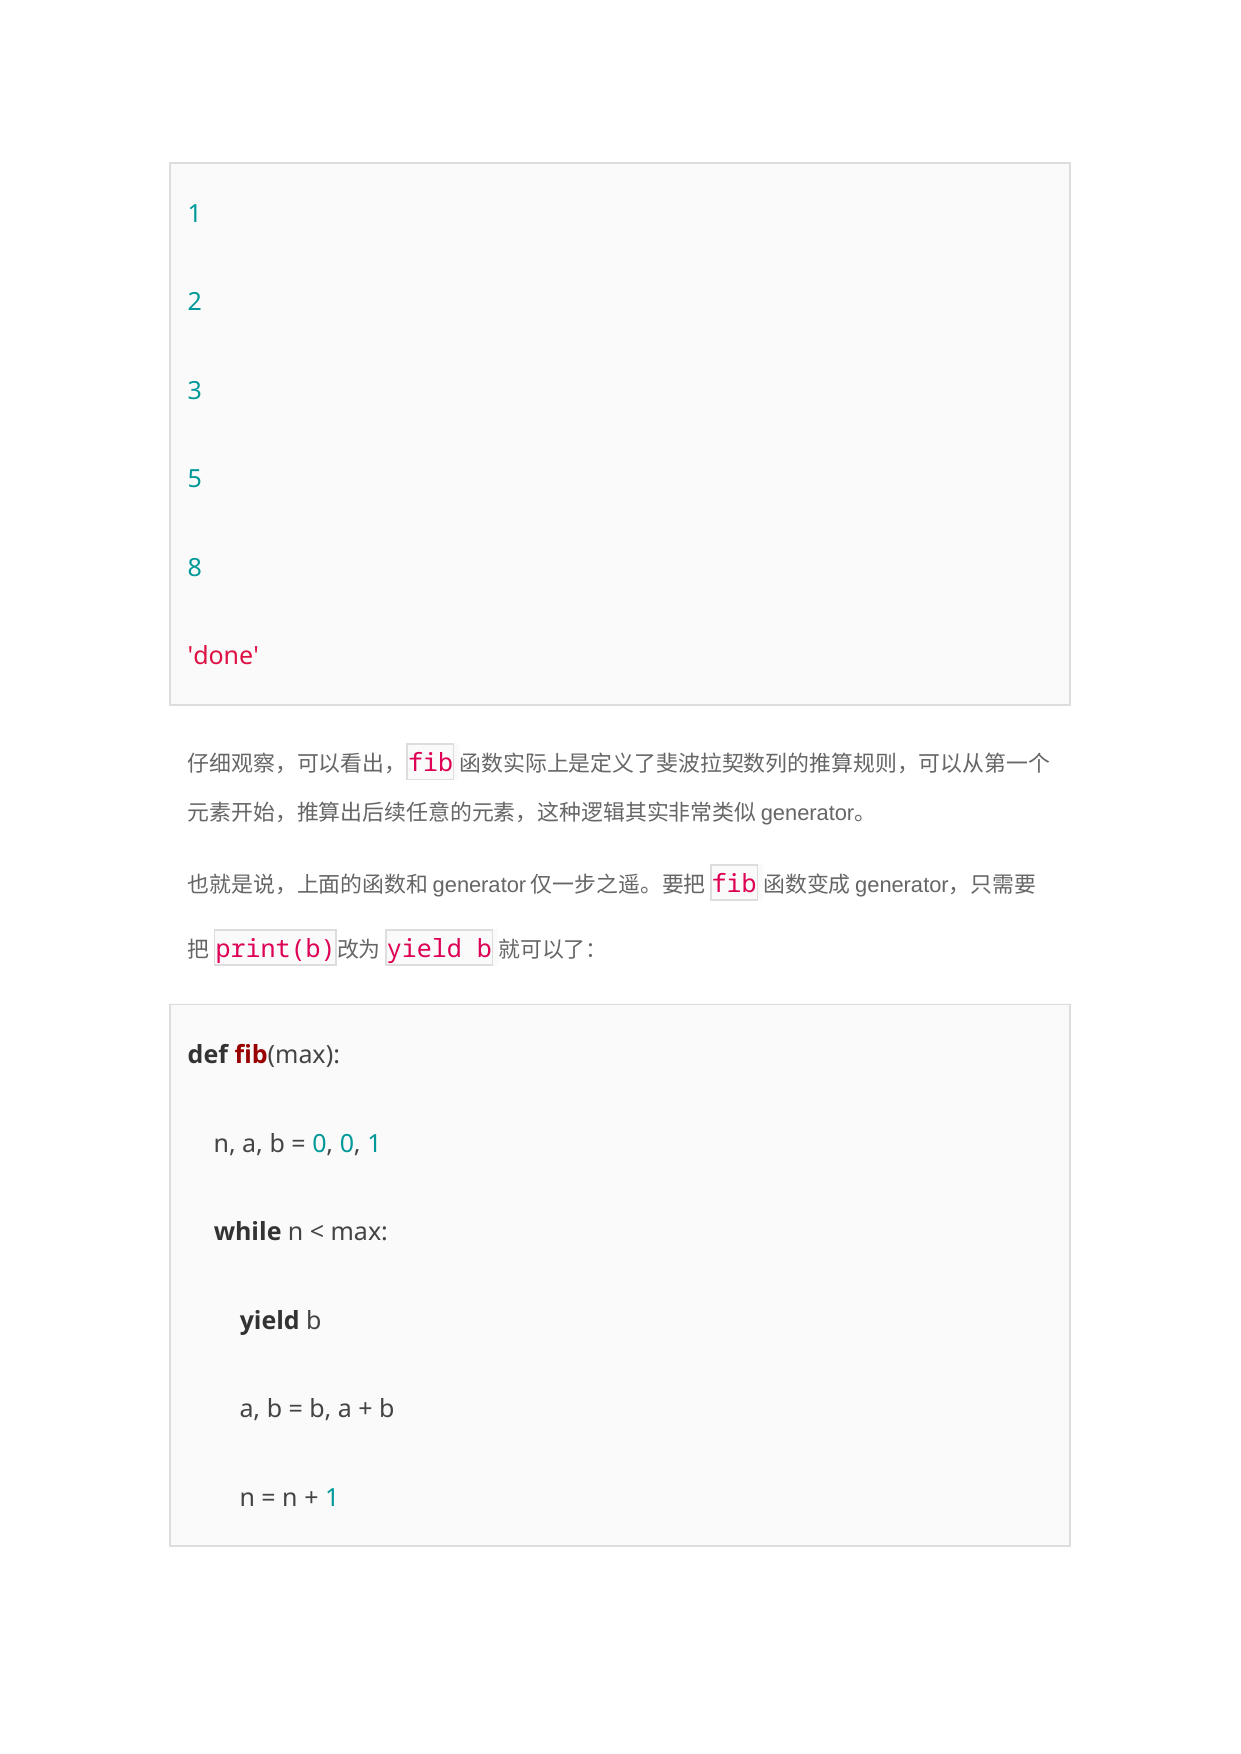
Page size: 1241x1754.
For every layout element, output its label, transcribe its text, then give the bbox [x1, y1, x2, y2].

text 3 [171, 339, 1069, 422]
text 5 [171, 427, 1069, 511]
text def fib(max): [171, 1005, 1069, 1087]
text 8 [171, 516, 1069, 599]
text 也就是说，上面的函数和generator仅一步之遥。要把fib函数变成generator，只需要把print(b)改为yield b就可以了： [187, 850, 1053, 980]
text 仔细观察，可以看出，fib函数实际上是定义了斐波拉契数列的推算规则，可以从第一个元素开始，推算出后续任意的元素，这种逻辑其实非常类似generator。 [187, 729, 1053, 827]
text yield b [171, 1269, 1069, 1352]
text 'done' [171, 604, 1069, 704]
text a, b = b, a + b [171, 1357, 1069, 1440]
text n, a, b = 0, 0, 1 [171, 1092, 1069, 1175]
text n = n + 1 [171, 1446, 1069, 1545]
text while n < max: [171, 1180, 1069, 1263]
text 2 [171, 250, 1069, 334]
text 1 [171, 164, 1069, 245]
